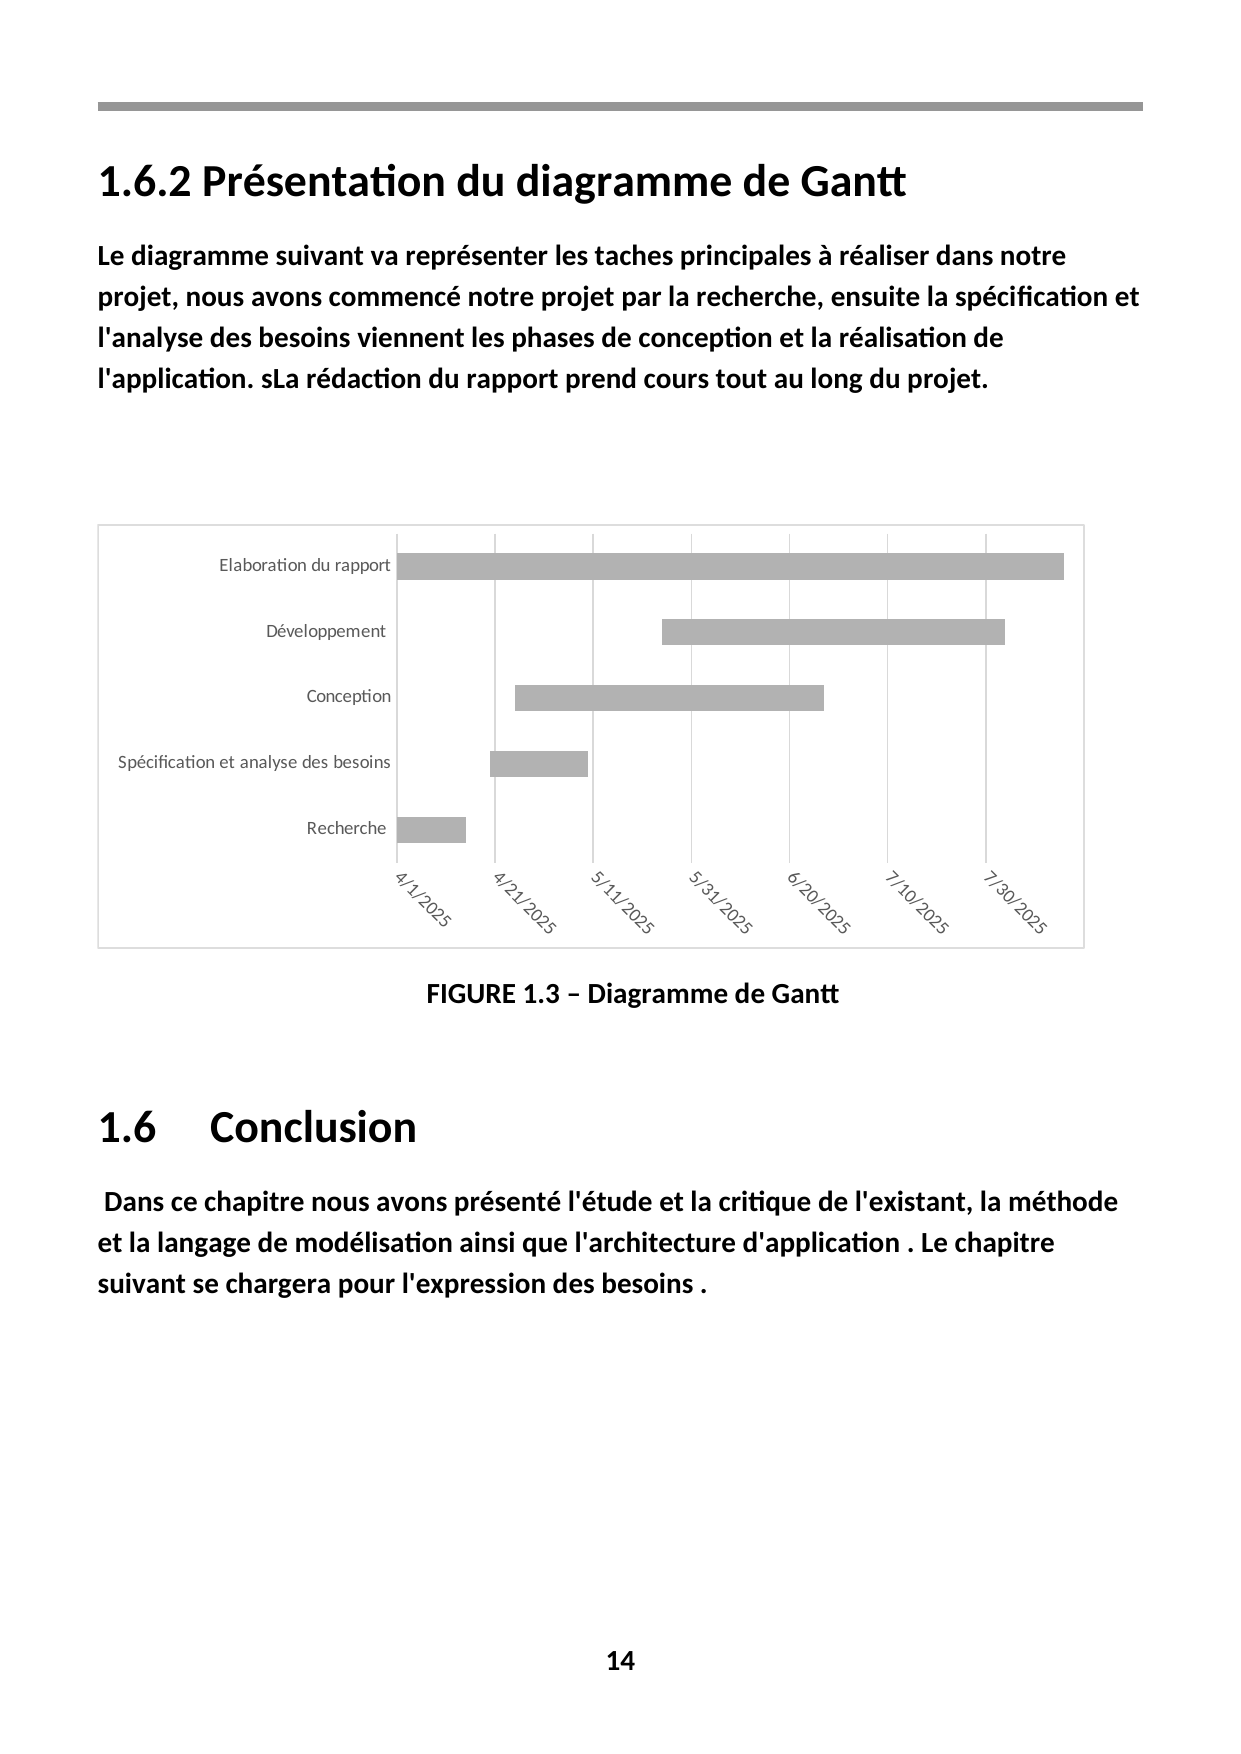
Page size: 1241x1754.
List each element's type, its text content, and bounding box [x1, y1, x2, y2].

list Conclusion [97, 1098, 1143, 1154]
text 1.6.2 Présentation du diagramme de Gantt [97, 152, 1143, 208]
text Le diagramme suivant va représenter les taches principales à réaliser dans notre projet, nous avons commencé notre projet par la recherche, ensuite la spécification et l'analyse des besoins viennent les phases de conception et la réalisation de l'application. sLa rédaction du rapport prend cours tout au long du projet. [97, 237, 1143, 395]
text Dans ce chapitre nous avons présenté l'étude et la critique de l'existant, la méthode et la langage de modélisation ainsi que l'architecture d'application . Le chapitre suivant se chargera pour l'expression des besoins . [97, 1183, 1143, 1301]
text FIGURE 1.3 – Diagramme de Gantt [97, 975, 1143, 1010]
